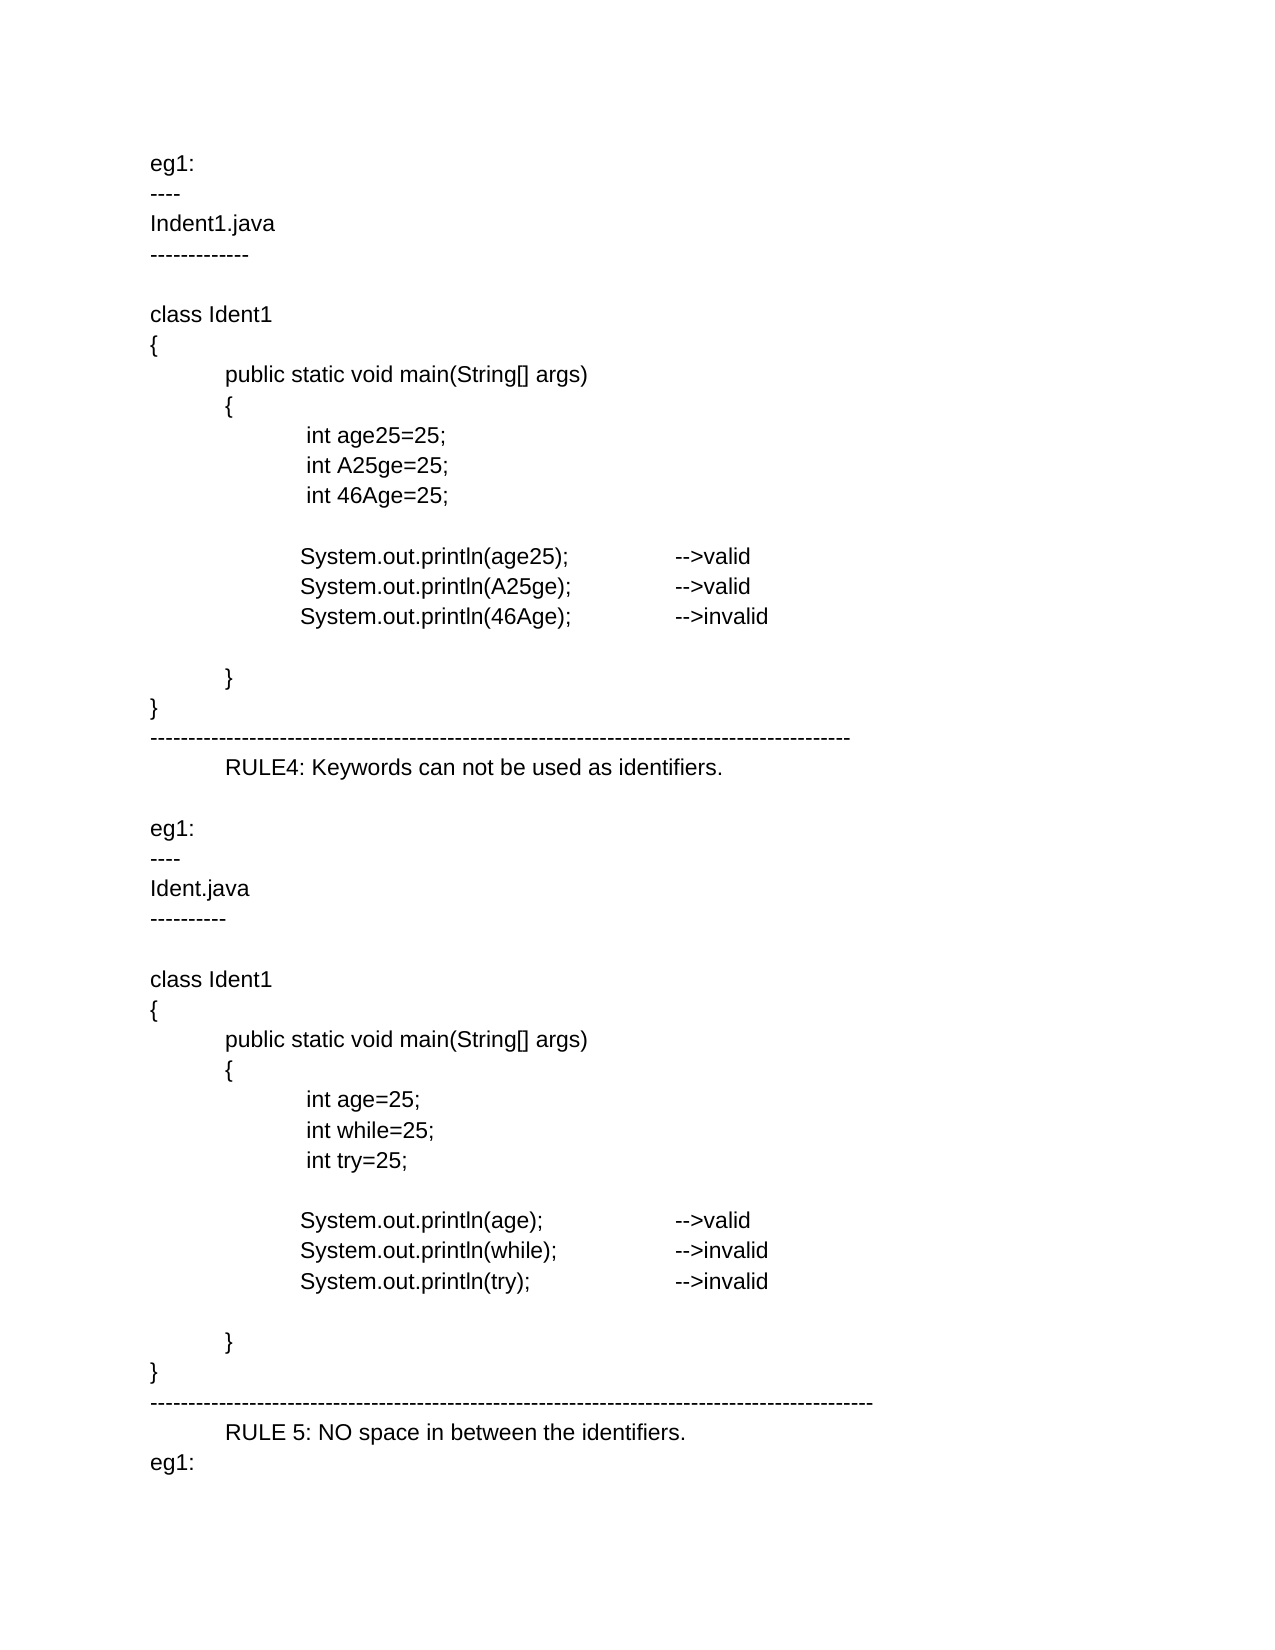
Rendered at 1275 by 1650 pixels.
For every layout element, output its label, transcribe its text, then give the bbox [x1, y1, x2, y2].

text } [150, 663, 1125, 690]
text ---------- [150, 905, 1125, 932]
text Indent1.java [150, 210, 1125, 237]
text RULE 5: NO space in between the identifiers. [150, 1419, 1125, 1445]
text System.out.println(try); -->invalid [150, 1268, 1125, 1294]
text } [150, 694, 1125, 720]
text class Ident1 [150, 966, 1125, 992]
text ----------------------------------------------------------------------------------------------- [150, 1388, 1125, 1415]
text ---- [150, 845, 1125, 871]
text } [150, 1358, 1125, 1385]
text ------------- [150, 241, 1125, 267]
text int A25ge=25; [150, 452, 1125, 478]
text class Ident1 [150, 301, 1125, 327]
text System.out.println(age25); -->valid [150, 543, 1125, 569]
text { [150, 392, 1125, 418]
text { [150, 996, 1125, 1022]
text eg1: [150, 814, 1125, 841]
text eg1: [150, 1449, 1125, 1475]
text } [150, 1328, 1125, 1354]
text int age25=25; [150, 422, 1125, 448]
text public static void main(String[] args) [150, 1026, 1125, 1052]
text RULE4: Keywords can not be used as identifiers. [150, 754, 1125, 781]
text int try=25; [150, 1147, 1125, 1173]
text { [150, 331, 1125, 358]
text ---- [150, 180, 1125, 207]
text int age=25; [150, 1086, 1125, 1113]
text -------------------------------------------------------------------------------------------- [150, 724, 1125, 750]
text System.out.println(age); -->valid [150, 1207, 1125, 1234]
text Ident.java [150, 875, 1125, 901]
text int while=25; [150, 1117, 1125, 1143]
text eg1: [150, 150, 1125, 176]
text System.out.println(A25ge); -->valid [150, 573, 1125, 599]
text System.out.println(46Age); -->invalid [150, 603, 1125, 629]
text { [150, 1056, 1125, 1083]
text int 46Age=25; [150, 482, 1125, 509]
text public static void main(String[] args) [150, 361, 1125, 388]
text System.out.println(while); -->invalid [150, 1237, 1125, 1264]
